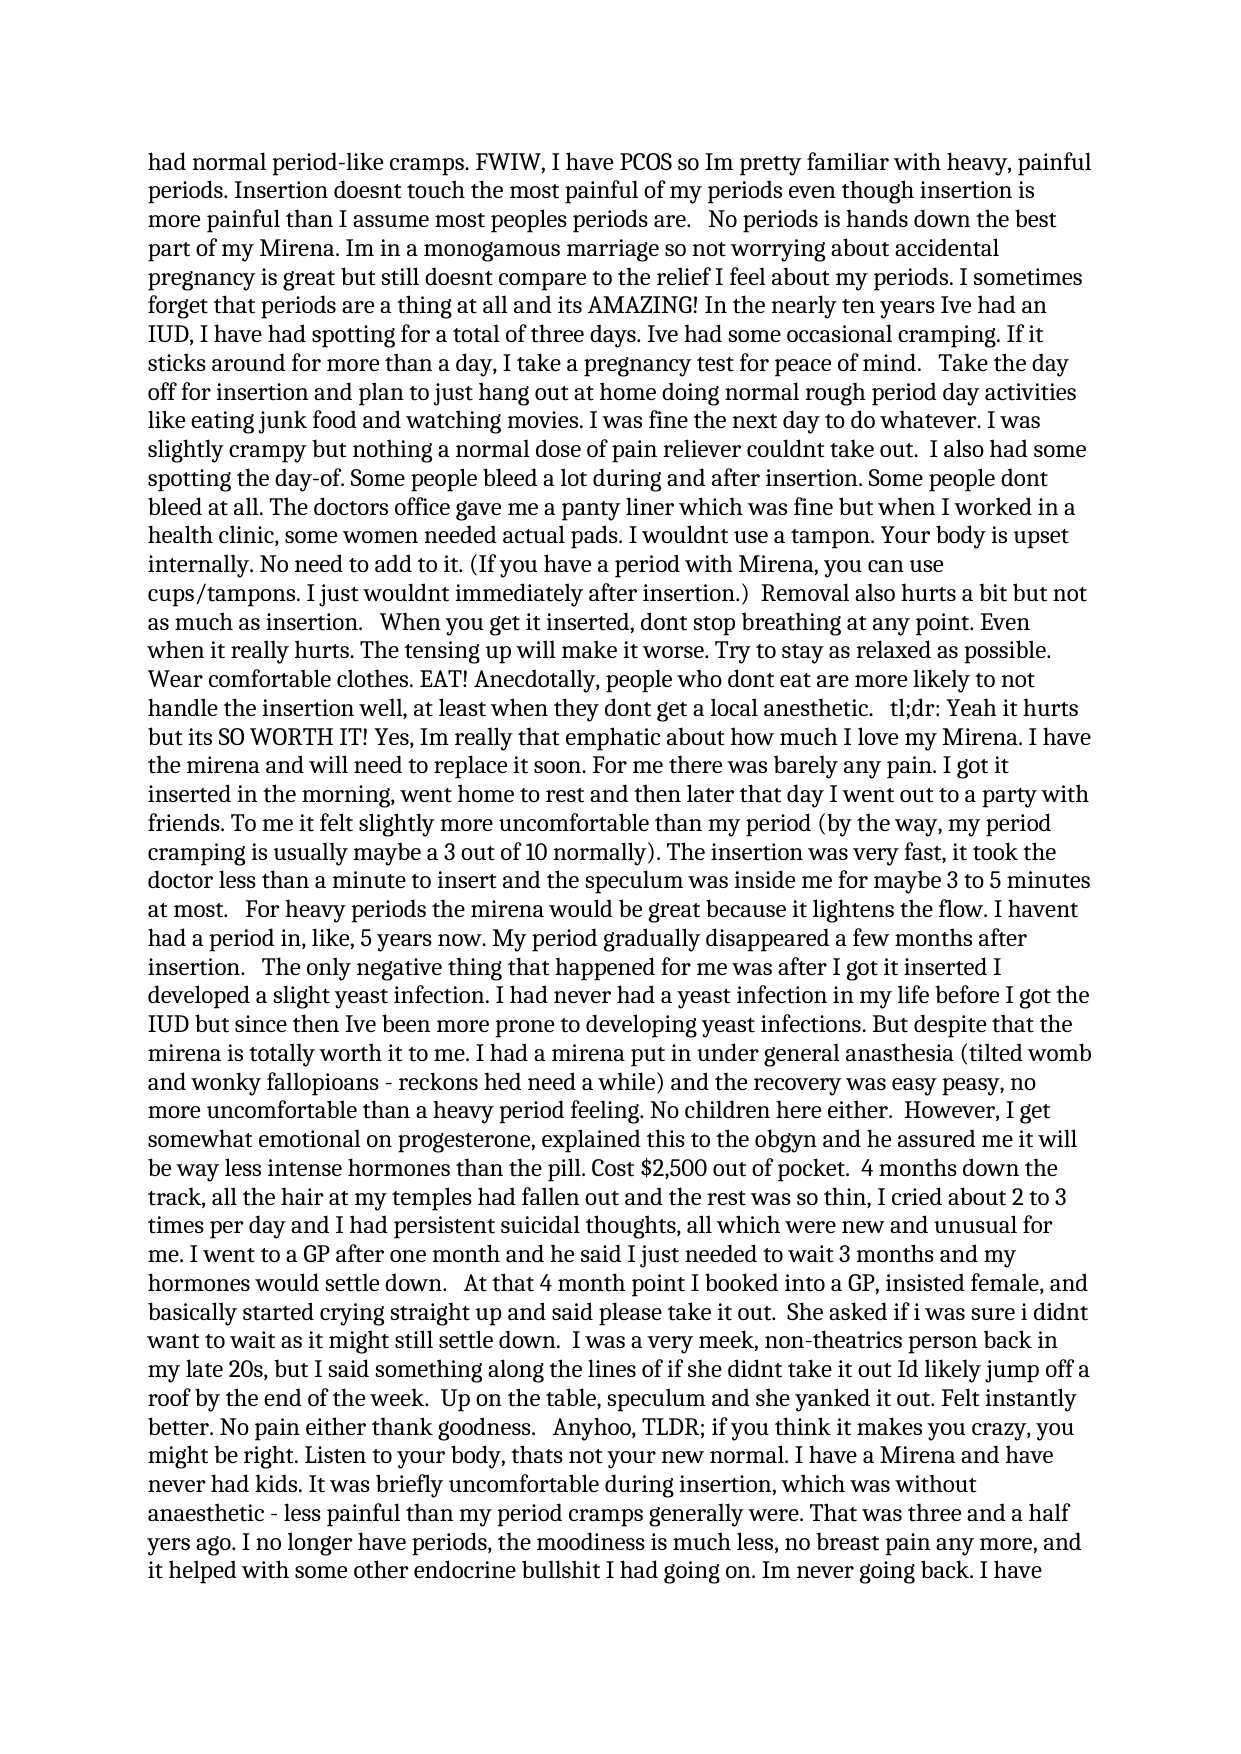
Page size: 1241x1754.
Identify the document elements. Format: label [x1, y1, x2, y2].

text [148, 148, 1093, 1585]
